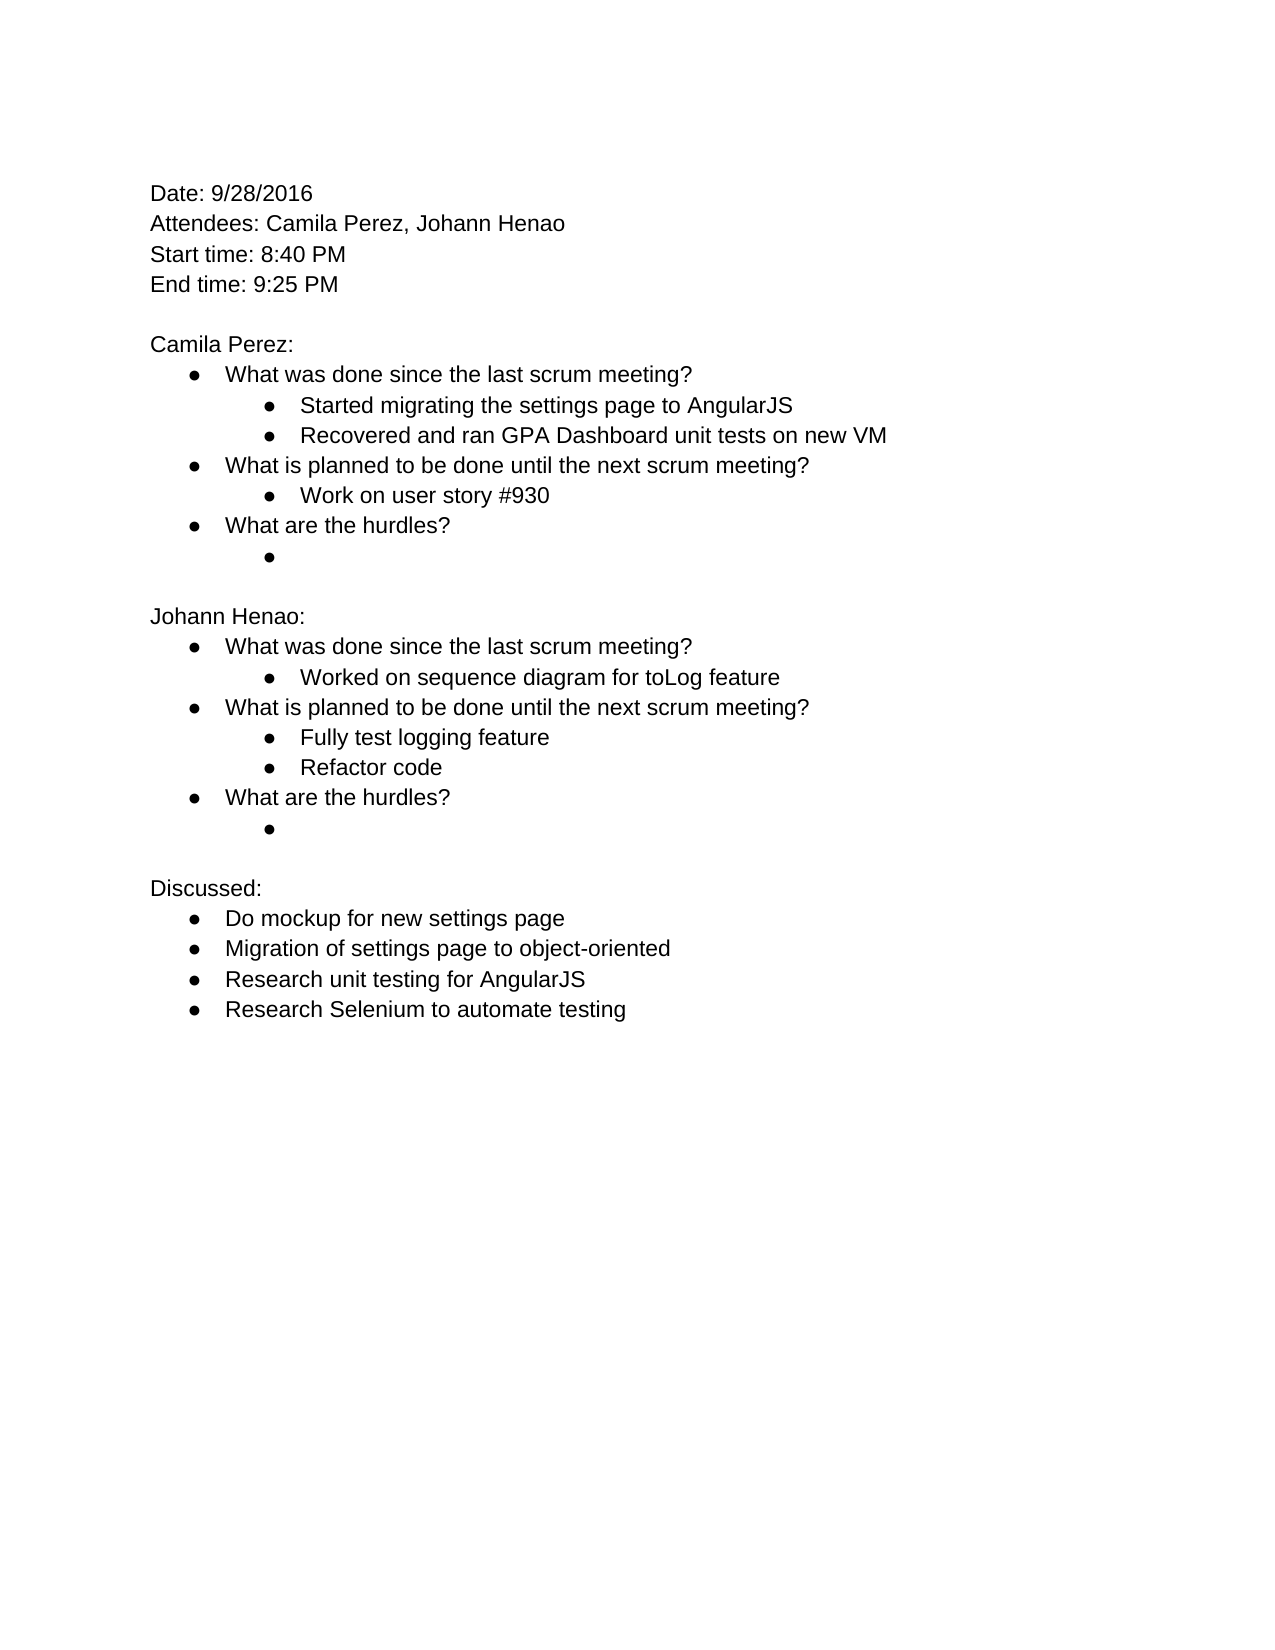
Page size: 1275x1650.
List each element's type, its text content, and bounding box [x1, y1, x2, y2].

list Recovered and ran GPA Dashboard unit tests on new VM [225, 422, 1125, 448]
list What was done since the last scrum meeting? [187, 361, 1125, 388]
list Do mockup for new settings page [187, 905, 1125, 932]
list What is planned to be done until the next scrum meeting? [187, 452, 1125, 478]
text Johann Henao: [150, 603, 1125, 629]
text Attendees: Camila Perez, Johann Henao [150, 210, 1125, 237]
list Research unit testing for AngularJS [187, 966, 1125, 992]
list Refactor code [225, 754, 1125, 781]
text Start time: 8:40 PM [150, 241, 1125, 267]
list What are the hurdles? [187, 784, 1125, 811]
text Date: 9/28/2016 [150, 180, 1125, 207]
list What are the hurdles? [187, 512, 1125, 539]
list Research Selenium to automate testing [187, 996, 1125, 1022]
list Started migrating the settings page to AngularJS [225, 392, 1125, 418]
list Worked on sequence diagram for toLog feature [225, 663, 1125, 690]
list What was done since the last scrum meeting? [187, 633, 1125, 660]
text Discussed: [150, 875, 1125, 901]
list Migration of settings page to object-oriented [187, 935, 1125, 962]
list Work on user story #930 [225, 482, 1125, 509]
list Fully test logging feature [225, 724, 1125, 750]
list What is planned to be done until the next scrum meeting? [187, 694, 1125, 720]
text Camila Perez: [150, 331, 1125, 358]
text End time: 9:25 PM [150, 271, 1125, 297]
